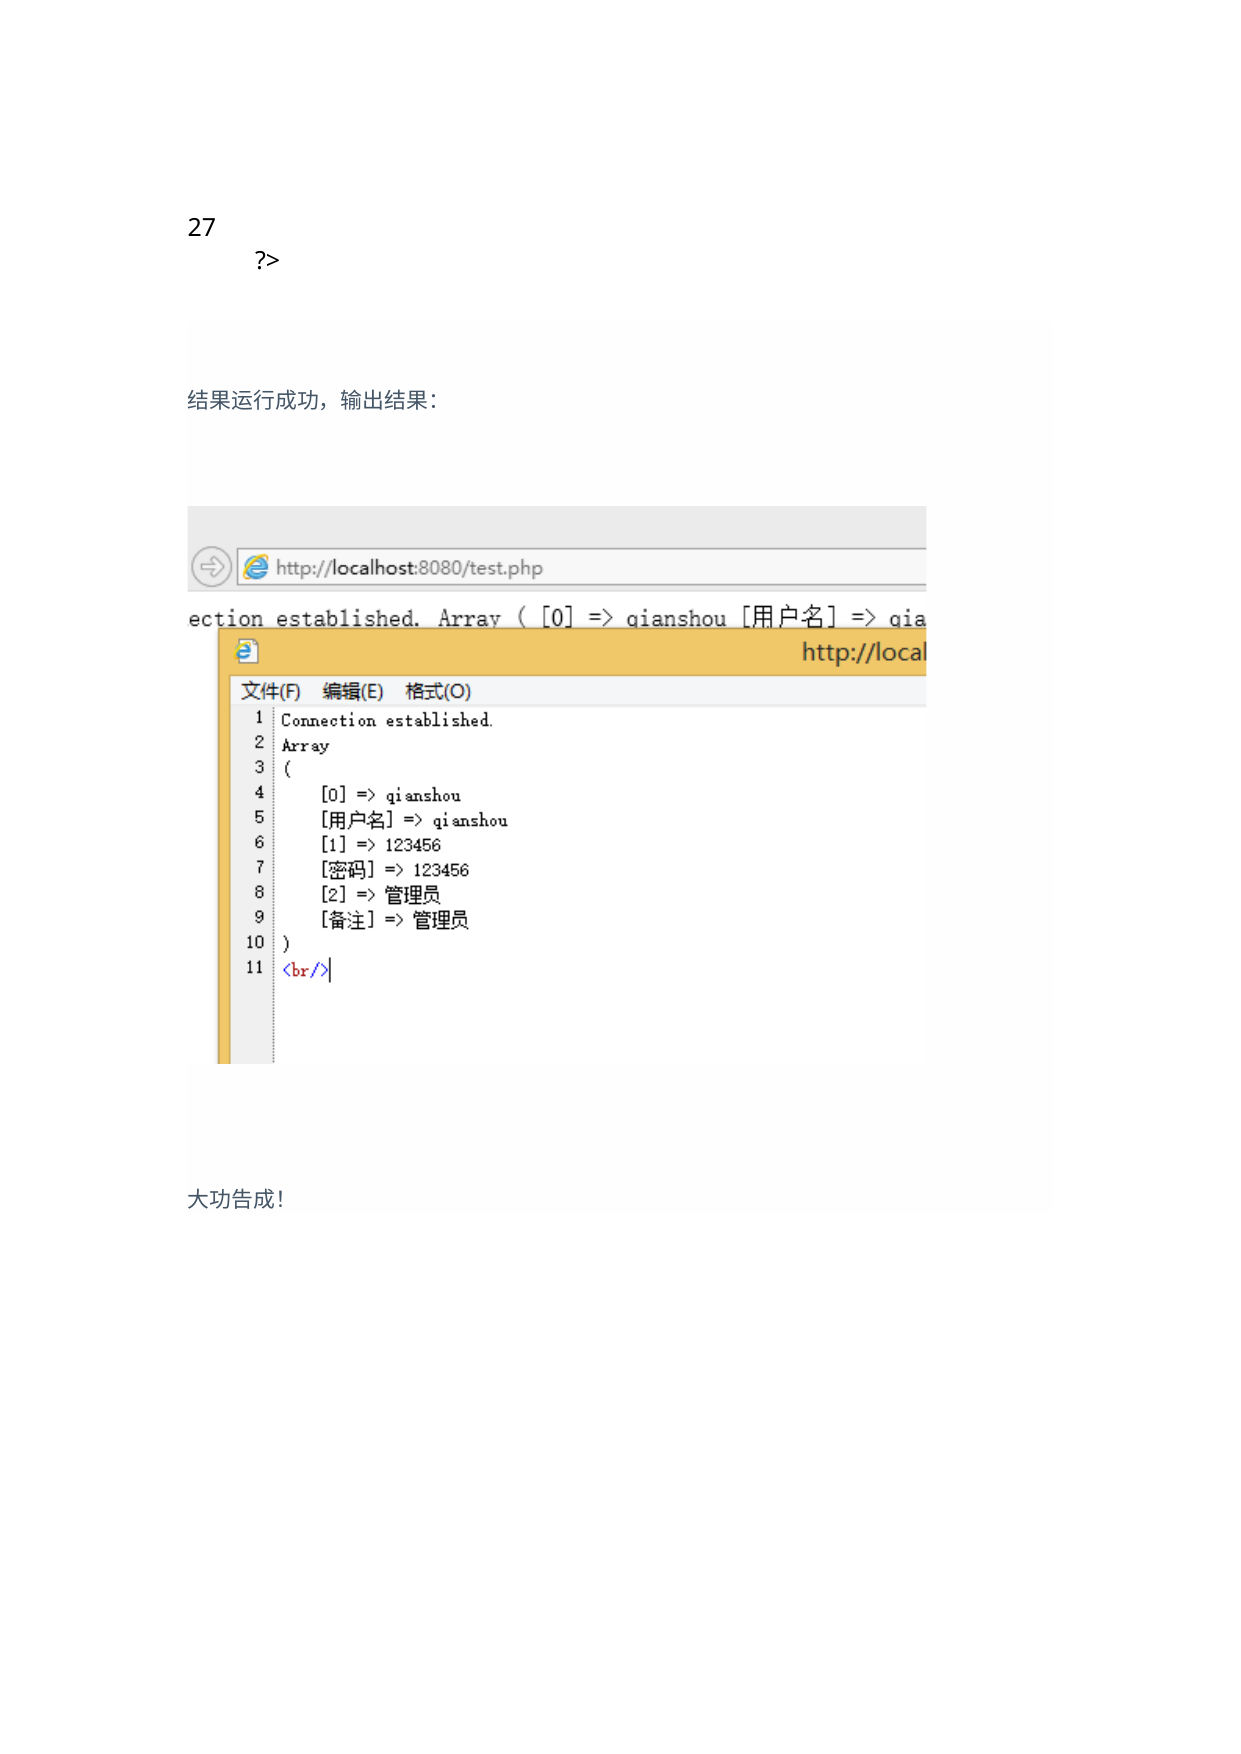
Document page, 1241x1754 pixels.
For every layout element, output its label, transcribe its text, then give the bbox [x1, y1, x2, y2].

text 大功告成！ [187, 1182, 1053, 1214]
picture [187, 506, 927, 1064]
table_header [255, 162, 1184, 292]
text 结果运行成功，输出结果： [187, 383, 1053, 415]
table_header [188, 162, 255, 292]
